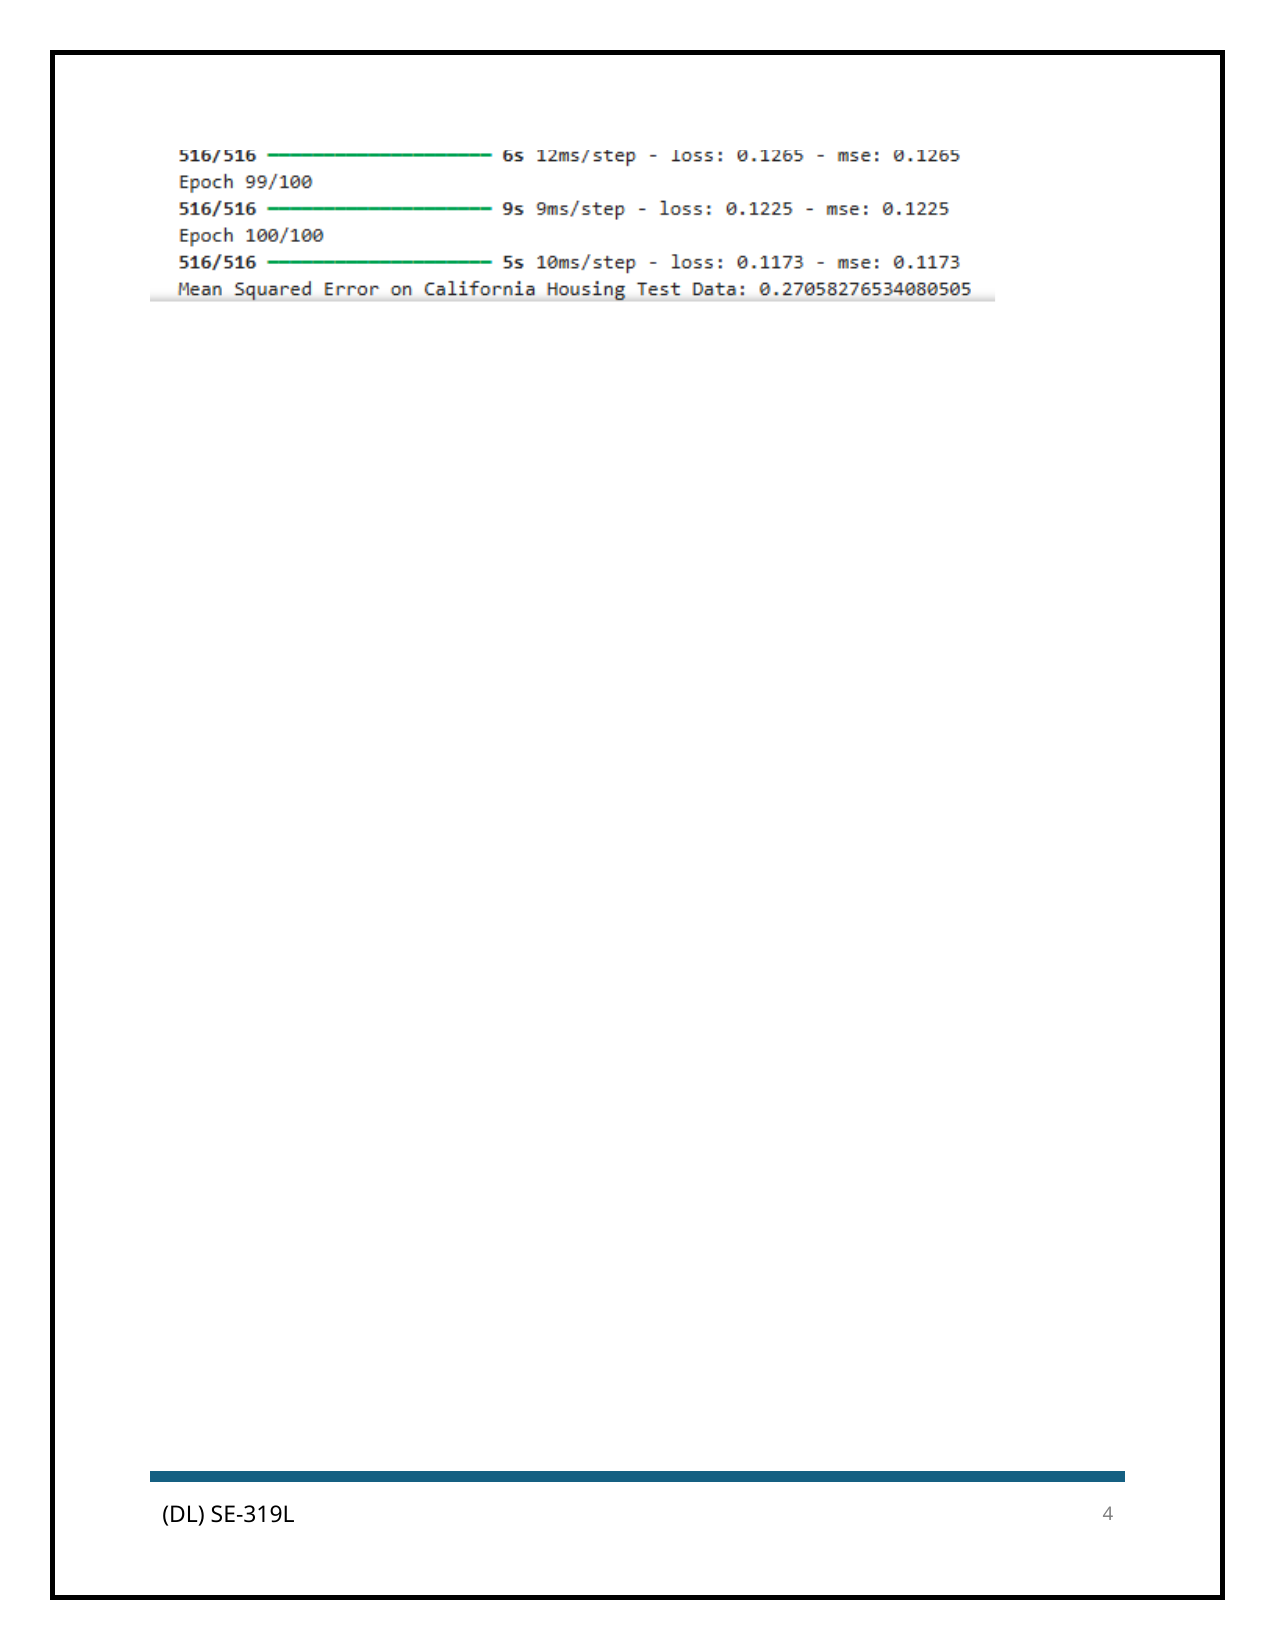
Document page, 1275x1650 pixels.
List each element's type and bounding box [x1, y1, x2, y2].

picture [150, 150, 996, 316]
